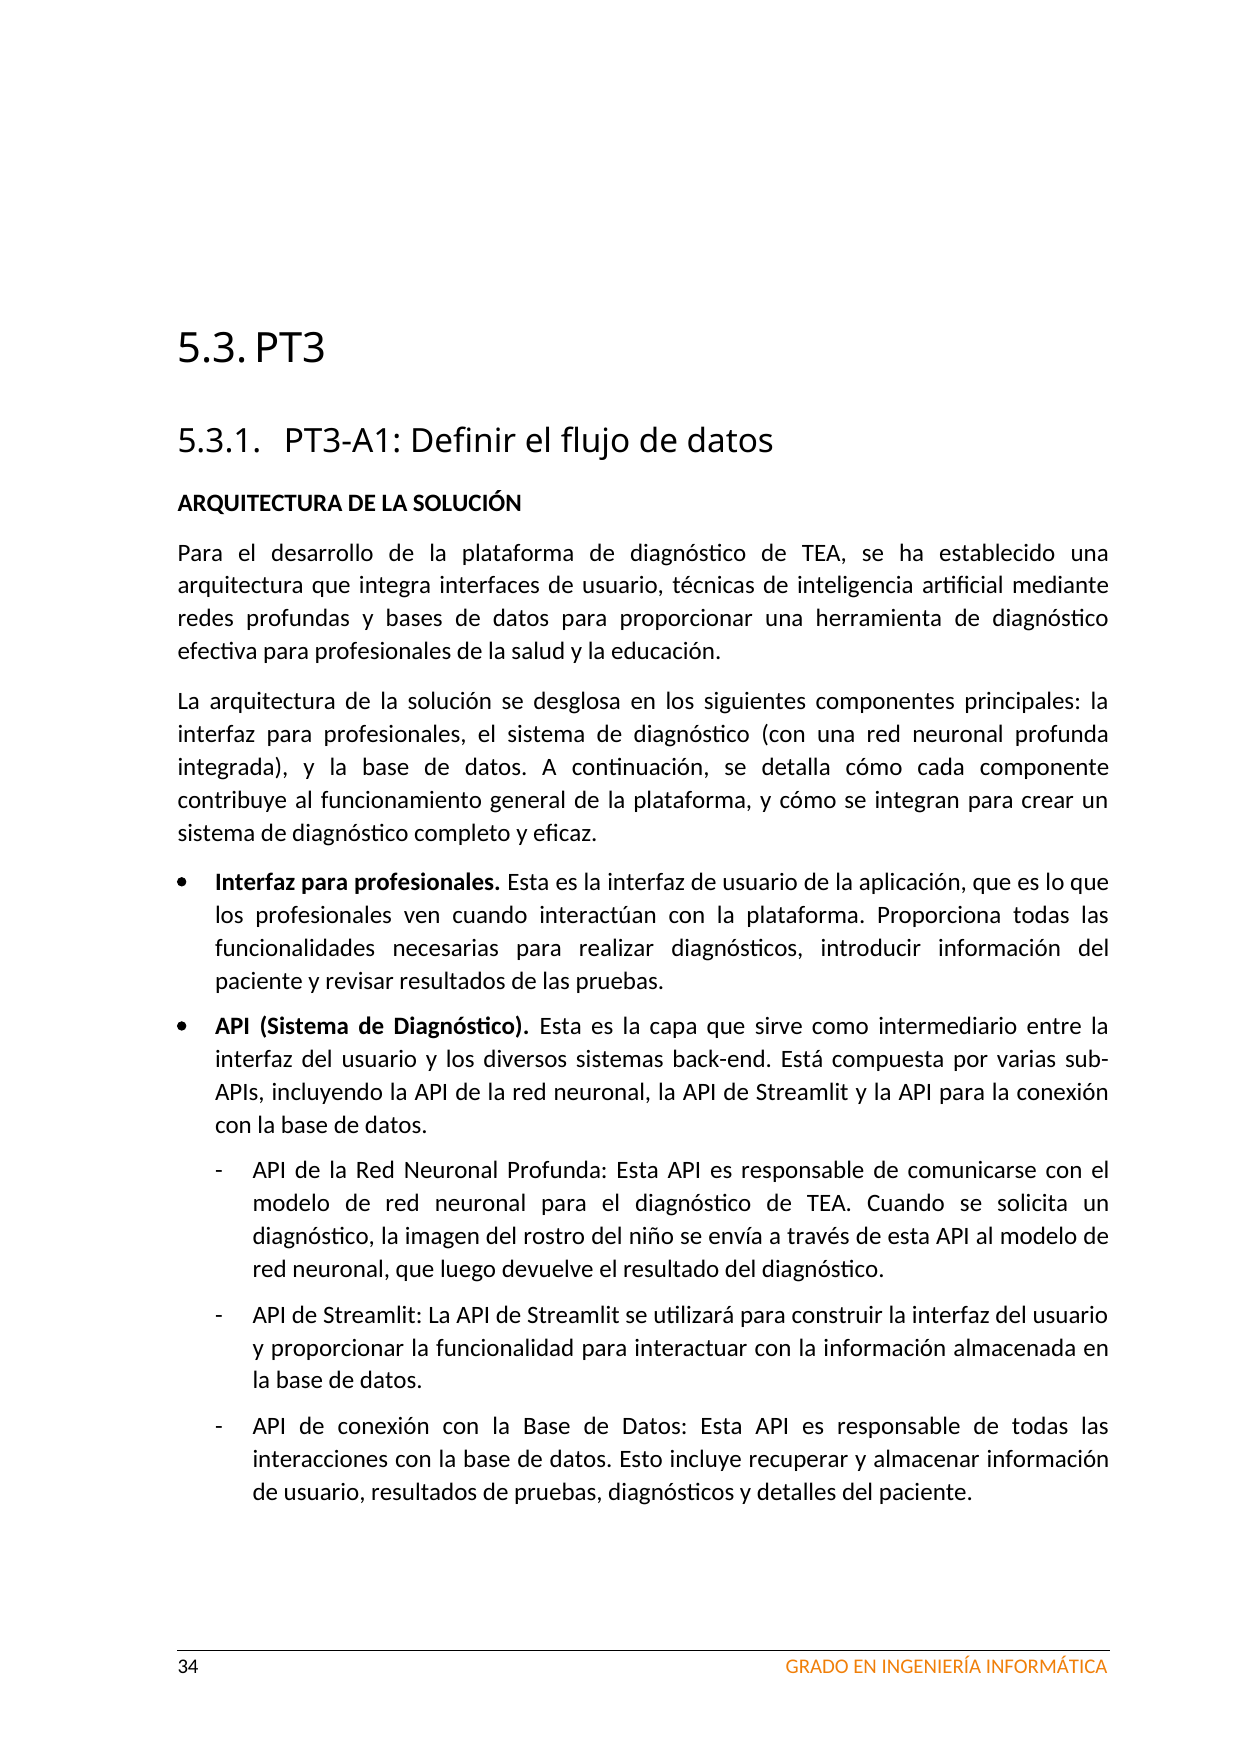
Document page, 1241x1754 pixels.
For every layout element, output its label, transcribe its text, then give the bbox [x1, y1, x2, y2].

list API de conexión con la Base de Datos: Esta API es responsable de todas las interacciones con la base de datos. Esto incluye recuperar y almacenar información de usuario, resultados de pruebas, diagnósticos y detalles del paciente. [215, 1410, 1110, 1506]
list Interfaz para profesionales. Esta es la interfaz de usuario de la aplicación, que es lo que los profesionales ven cuando interactúan con la plataforma. Proporciona todas las funcionalidades necesarias para realizar diagnósticos, introducir información del paciente y revisar resultados de las pruebas. [177, 866, 1110, 996]
list API de Streamlit: La API de Streamlit se utilizará para construir la interfaz del usuario y proporcionar la funcionalidad para interactuar con la información almacenada en la base de datos. [215, 1299, 1110, 1395]
subtitle PT3-A1: Definir el flujo de datos [177, 417, 1110, 462]
subtitle PT3 [177, 318, 1110, 375]
text La arquitectura de la solución se desglosa en los siguientes componentes principales: la interfaz para profesionales, el sistema de diagnóstico (con una red neuronal profunda integrada), y la base de datos. A continuación, se detalla cómo cada componente contribuye al funcionamiento general de la plataforma, y cómo se integran para crear un sistema de diagnóstico completo y eficaz. [177, 685, 1110, 847]
list API (Sistema de Diagnóstico). Esta es la capa que sirve como intermediario entre la interfaz del usuario y los diversos sistemas back-end. Está compuesta por varias sub-APIs, incluyendo la API de la red neuronal, la API de Streamlit y la API para la conexión con la base de datos. [177, 1010, 1110, 1140]
list API de la Red Neuronal Profunda: Esta API es responsable de comunicarse con el modelo de red neuronal para el diagnóstico de TEA. Cuando se solicita un diagnóstico, la imagen del rostro del niño se envía a través de esta API al modelo de red neuronal, que luego devuelve el resultado del diagnóstico. [215, 1154, 1110, 1284]
text ARQUITECTURA DE LA SOLUCIÓN [177, 487, 1110, 518]
text Para el desarrollo de la plataforma de diagnóstico de TEA, se ha establecido una arquitectura que integra interfaces de usuario, técnicas de inteligencia artificial mediante redes profundas y bases de datos para proporcionar una herramienta de diagnóstico efectiva para profesionales de la salud y la educación. [177, 537, 1110, 666]
